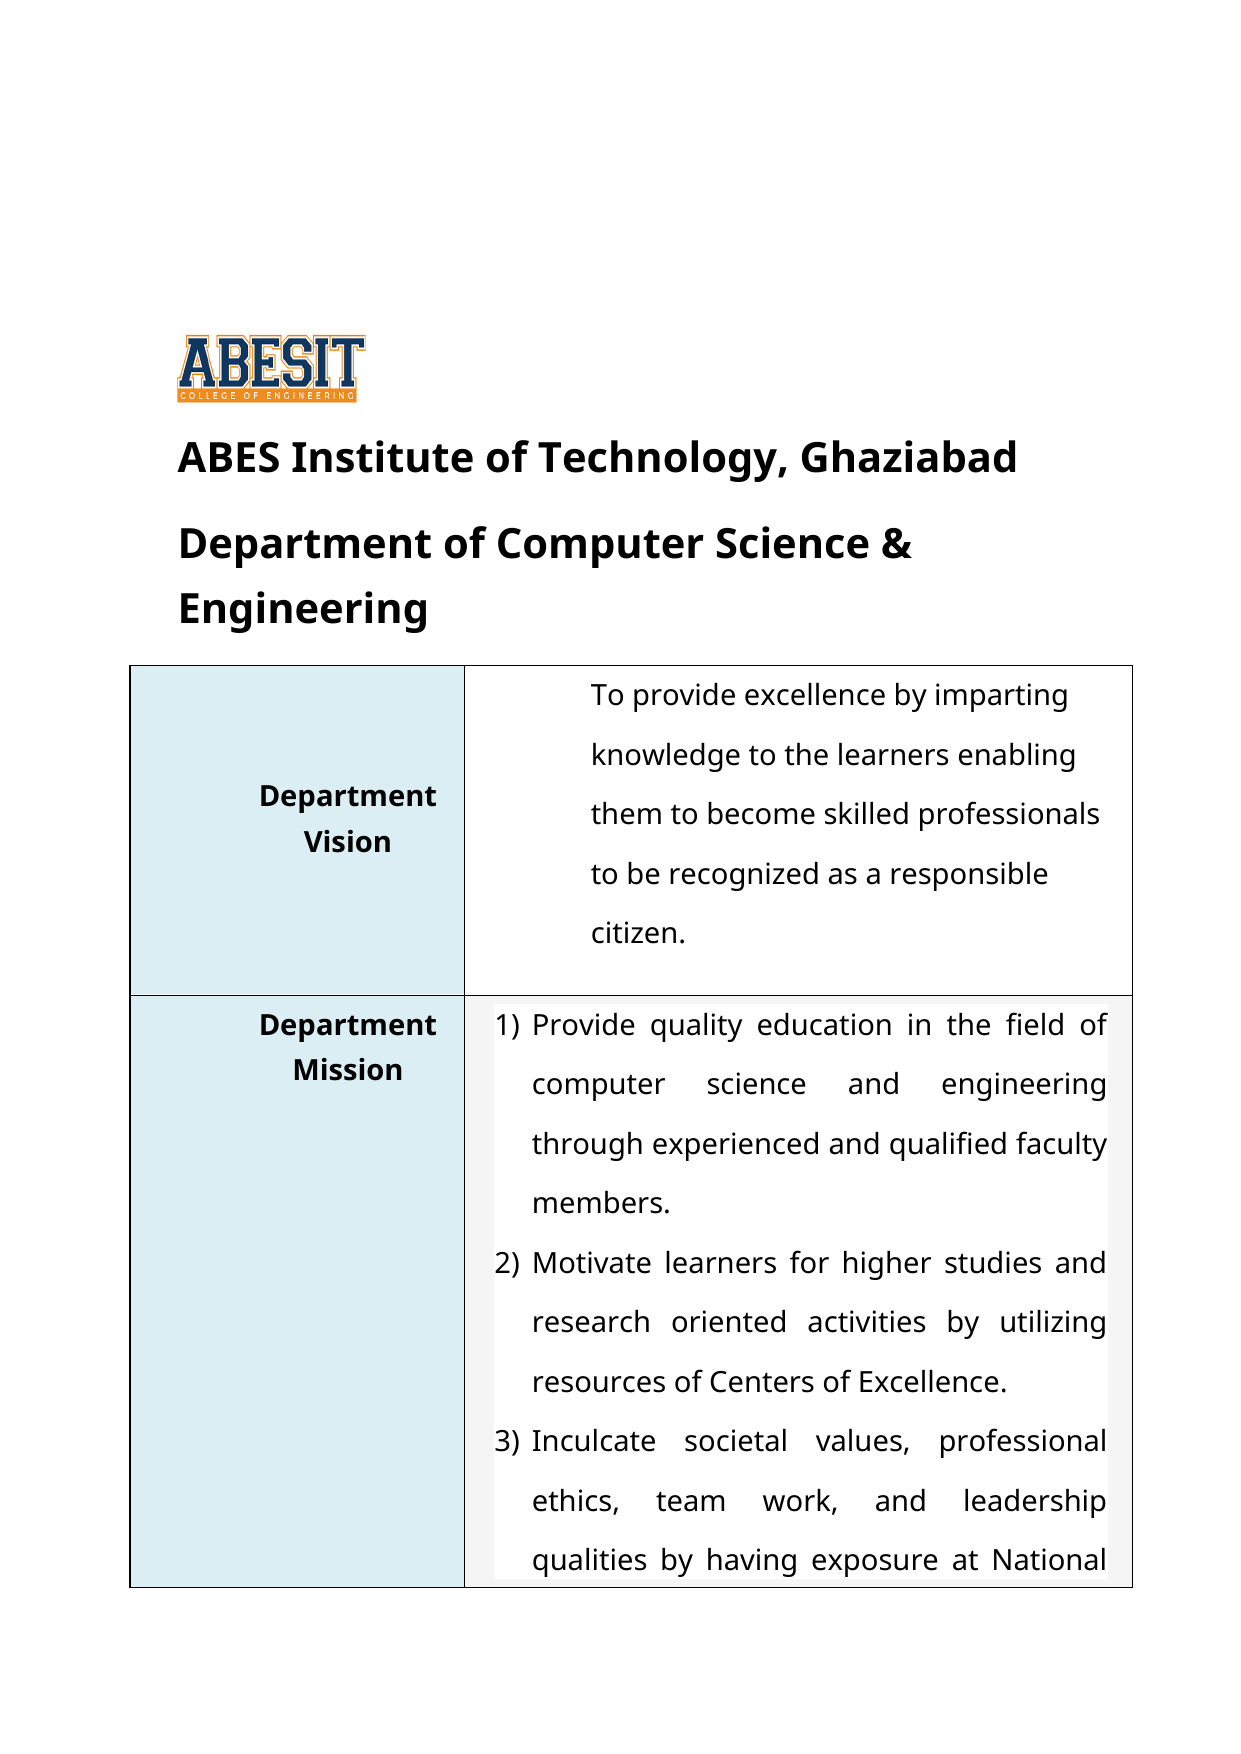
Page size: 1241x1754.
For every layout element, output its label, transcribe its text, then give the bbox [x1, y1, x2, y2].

table_cell Department Mission [131, 996, 464, 1587]
text Department of Computer Science & Engineering [177, 514, 1114, 636]
text ABES Institute of Technology, Ghaziabad [177, 428, 1114, 485]
picture [177, 330, 366, 403]
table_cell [465, 996, 1132, 1587]
table_header Department Vision [131, 666, 464, 994]
table_header To provide excellence by imparting knowledge to the learners enabling them to become skilled professionals to be recognized as a responsible citizen. [465, 666, 1132, 994]
